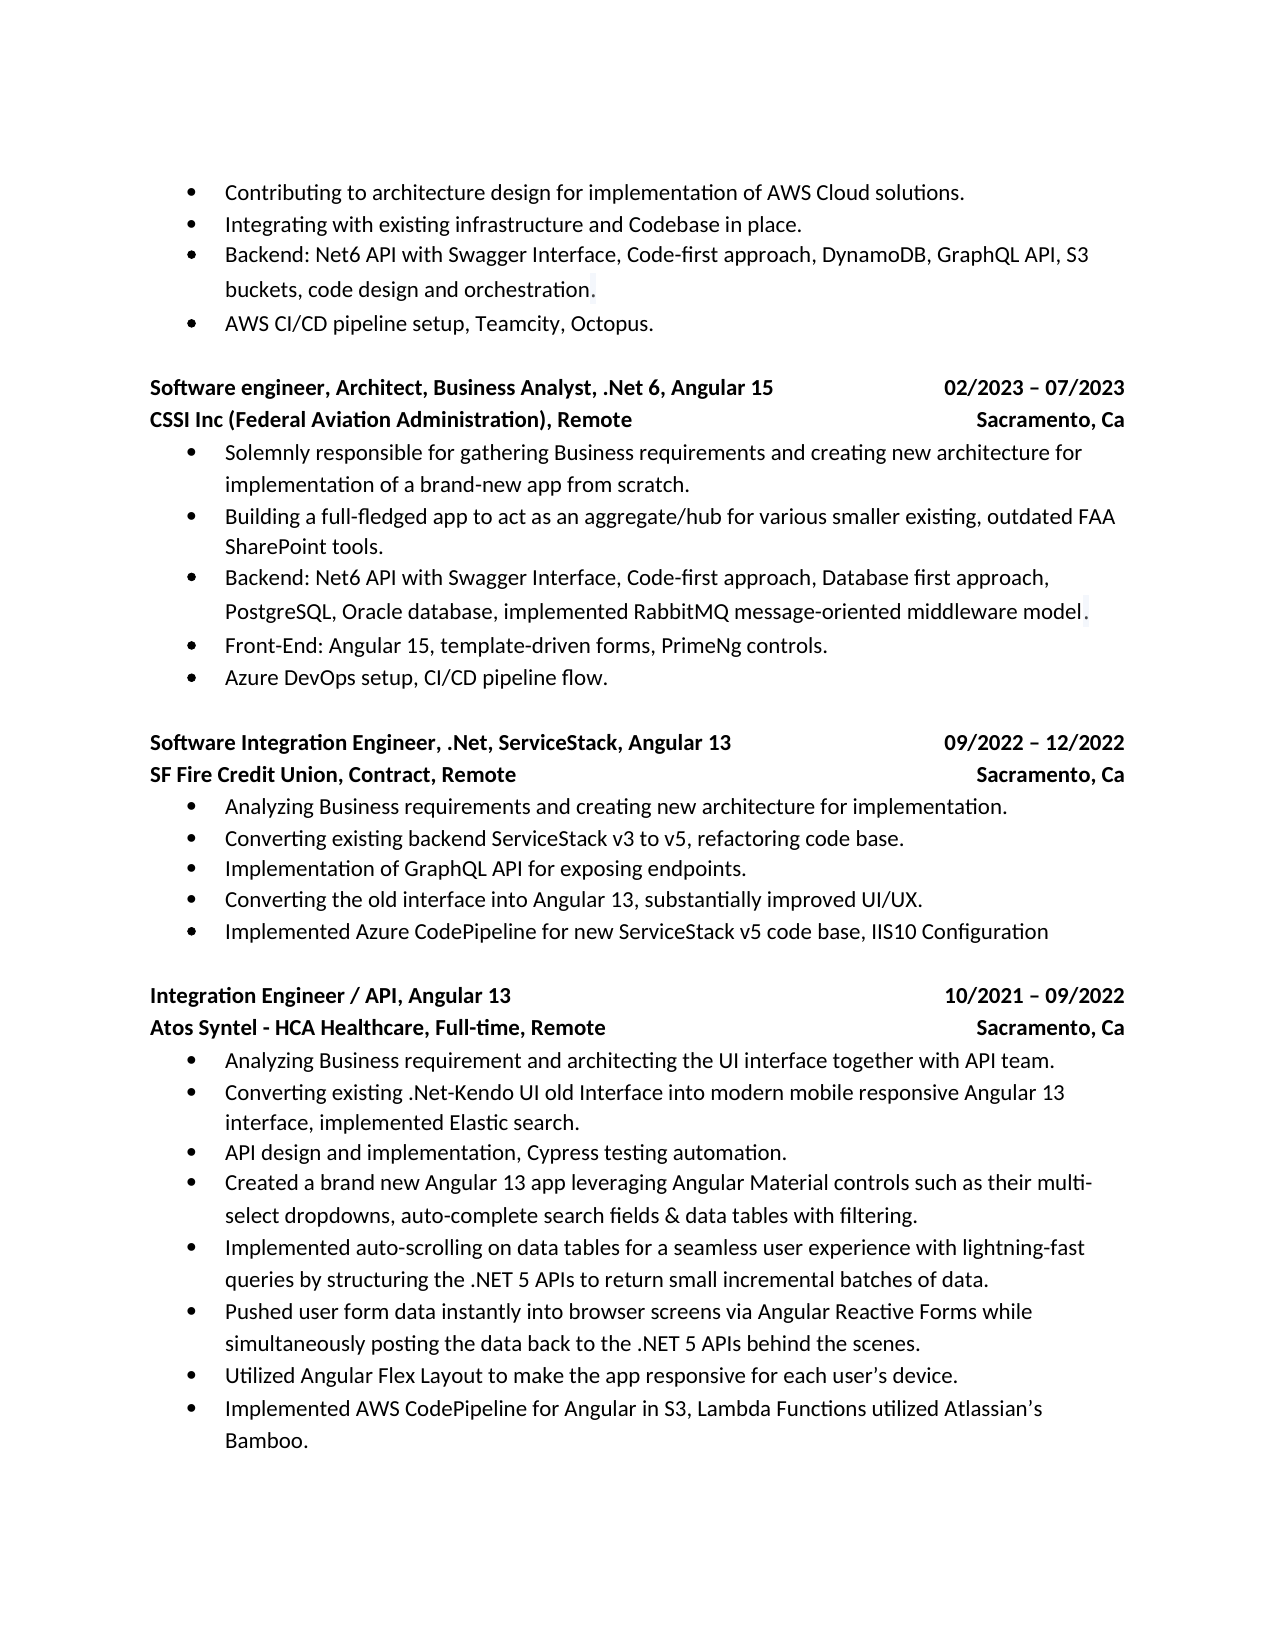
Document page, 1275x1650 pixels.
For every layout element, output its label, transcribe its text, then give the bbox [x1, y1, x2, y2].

list Created a brand new Angular 13 app leveraging Angular Material controls such as their multi-select dropdowns, auto-complete search fields & data tables with filtering. [187, 1168, 1125, 1229]
text Software engineer, Architect, Business Analyst, .Net 6, Angular 15 02/2023 – 07/2023 [150, 373, 1124, 401]
list Contributing to architecture design for implementation of AWS Cloud solutions. [187, 178, 1125, 206]
list Pushed user form data instantly into browser screens via Angular Reactive Forms while simultaneously posting the data back to the .NET 5 APIs behind the scenes. [187, 1297, 1125, 1357]
text Software Integration Engineer, .Net, ServiceStack, Angular 13 09/2022 – 12/2022 [150, 728, 1124, 756]
list Analyzing Business requirements and creating new architecture for implementation. [187, 792, 1125, 820]
list Implemented Azure CodePipeline for new ServiceStack v5 code base, IIS10 Configuration [187, 917, 1125, 945]
list Solemnly responsible for gathering Business requirements and creating new architecture for implementation of a brand-new app from scratch. [187, 438, 1125, 498]
list Building a full-fledged app to act as an aggregate/hub for various smaller existing, outdated FAA SharePoint tools. [187, 502, 1125, 560]
text Integration Engineer / API, Angular 13 10/2021 – 09/2022 [150, 981, 1124, 1009]
text Atos Syntel - HCA Healthcare, Full-time, Remote Sacramento, Ca [150, 1013, 1125, 1042]
list Utilized Angular Flex Layout to make the app responsive for each user’s device. [187, 1362, 1125, 1390]
list Implemented auto-scrolling on data tables for a seamless user experience with lightning-fast queries by structuring the .NET 5 APIs to return small incremental batches of data. [187, 1233, 1125, 1293]
text SF Fire Credit Union, Contract, Remote Sacramento, Ca [150, 760, 1125, 788]
list Azure DevOps setup, CI/CD pipeline flow. [187, 663, 1125, 691]
list Analyzing Business requirement and architecting the UI interface together with API team. [187, 1046, 1125, 1074]
list Converting existing backend ServiceStack v3 to v5, refactoring code base. [187, 824, 1125, 852]
list Converting existing .Net-Kendo UI old Interface into modern mobile responsive Angular 13 interface, implemented Elastic search. [187, 1078, 1125, 1136]
list Converting the old interface into Angular 13, substantially improved UI/UX. [187, 885, 1125, 913]
list Implementation of GraphQL API for exposing endpoints. [187, 854, 1125, 883]
text CSSI Inc (Federal Aviation Administration), Remote Sacramento, Ca [150, 406, 1125, 434]
list Backend: Net6 API with Swagger Interface, Code-first approach, DynamoDB, GraphQL API, S3 buckets, code design and orchestration. [187, 240, 1125, 304]
list AWS CI/CD pipeline setup, Teamcity, Octopus. [187, 309, 1125, 337]
list Backend: Net6 API with Swagger Interface, Code-first approach, Database first approach, PostgreSQL, Oracle database, implemented RabbitMQ message-oriented middleware model. [187, 563, 1125, 627]
list Front-End: Angular 15, template-driven forms, PrimeNg controls. [187, 631, 1125, 659]
list Implemented AWS CodePipeline for Angular in S3, Lambda Functions utilized Atlassian’s Bamboo. [187, 1394, 1125, 1454]
list API design and implementation, Cypress testing automation. [187, 1138, 1125, 1166]
list Integrating with existing infrastructure and Codebase in place. [187, 210, 1125, 238]
